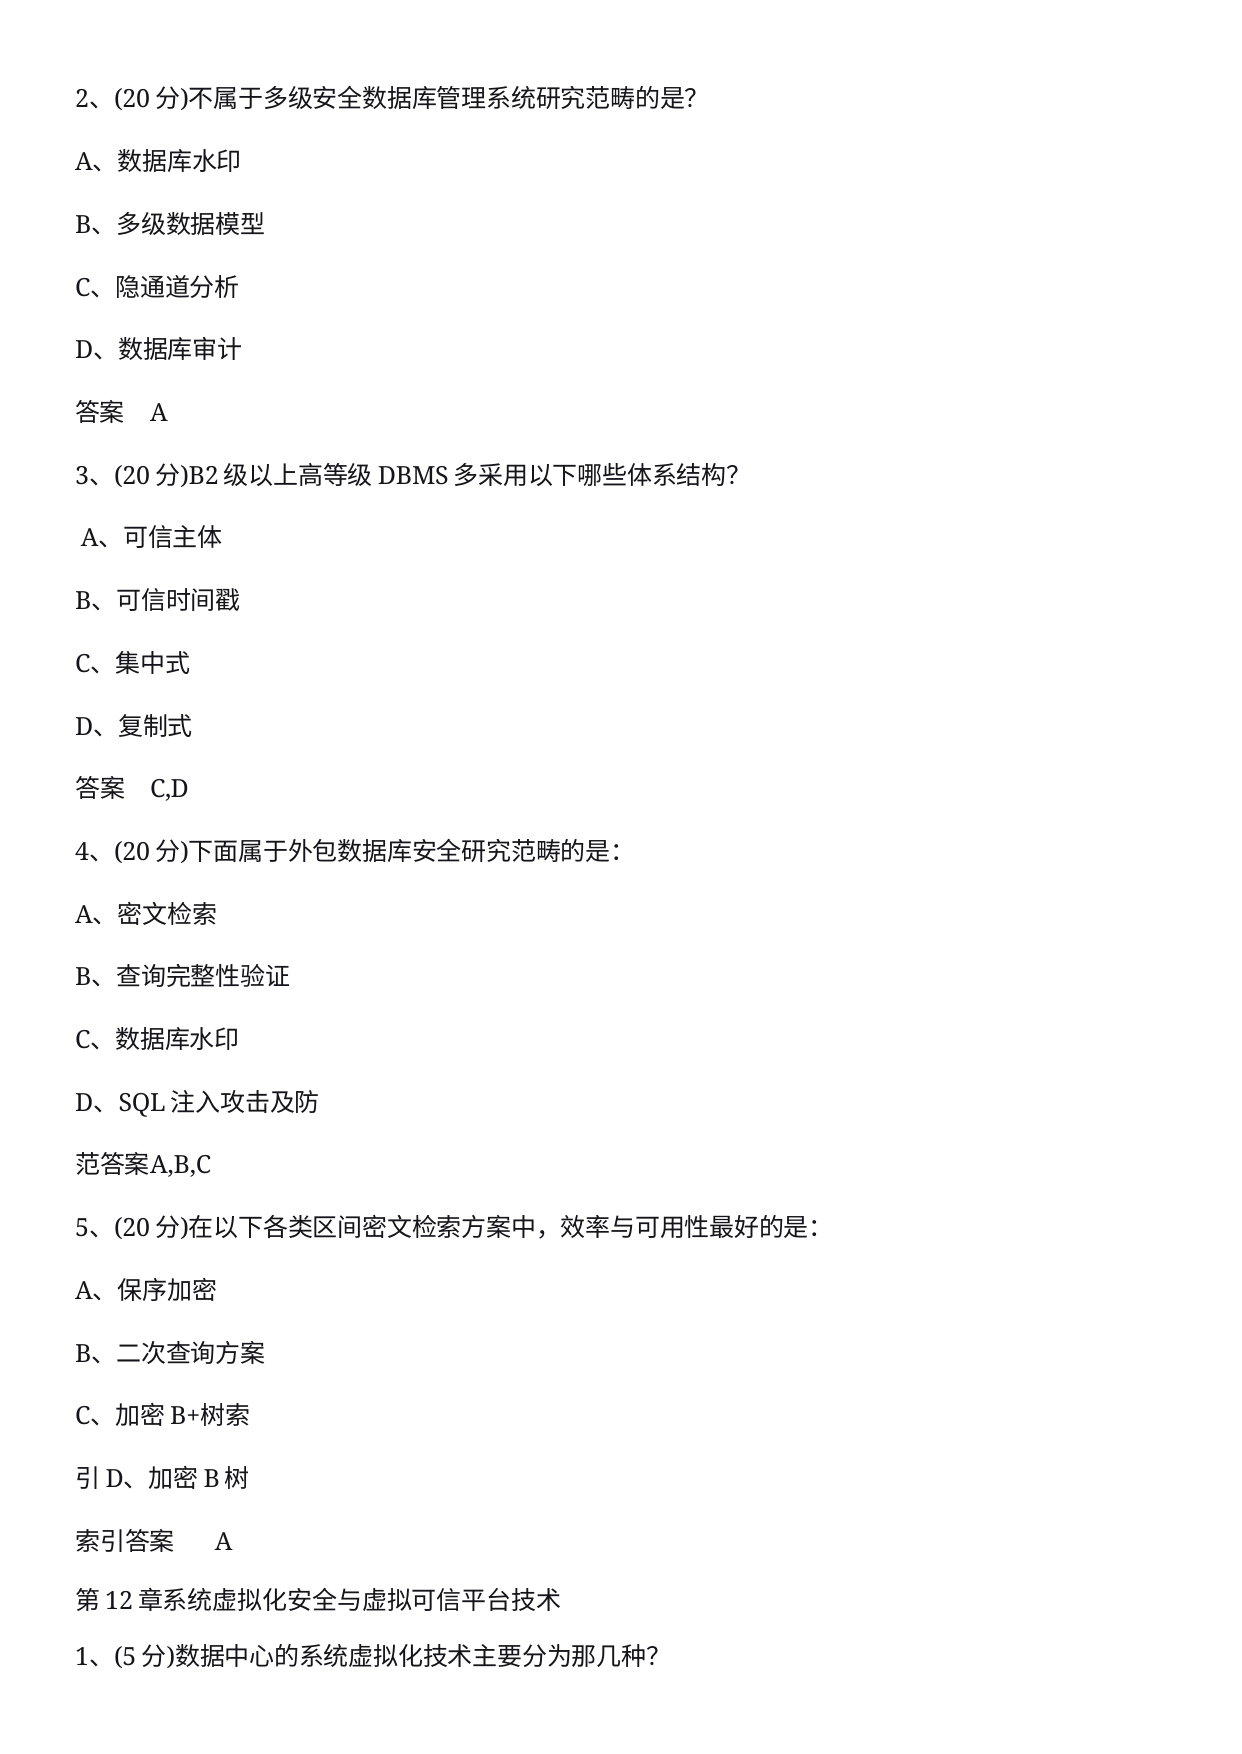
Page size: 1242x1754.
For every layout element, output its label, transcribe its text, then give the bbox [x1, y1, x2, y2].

text 3、(20分)B2级以上高等级DBMS多采用以下哪些体系结构？ A、可信主体 [75, 455, 740, 554]
text B、可信时间戳 C、集中式 [75, 581, 241, 679]
text B、多级数据模型 C、隐通道分析 D、数据库审计答案 A [75, 204, 266, 429]
text D、复制式答案 C,D [75, 706, 194, 805]
text B、二次查询方案 C、加密B+树索引 D、加密B树索引答案 A [75, 1333, 274, 1557]
text D、SQL注入攻击及防范答案 A,B,C [75, 1082, 342, 1181]
text 第12章系统虚拟化安全与虚拟可信平台技术 [75, 1584, 1177, 1615]
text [75, 1637, 668, 1673]
text 5、(20分)在以下各类区间密文检索方案中，效率与可用性最好的是： A、保序加密 [75, 1208, 837, 1307]
text B、查询完整性验证 C、数据库水印 [75, 957, 291, 1056]
text 4、(20分)下面属于外包数据库安全研究范畴的是： A、密文检索 [75, 831, 637, 930]
text 2、(20分)不属于多级安全数据库管理系统研究范畴的是？ A、数据库水印 [75, 79, 712, 178]
